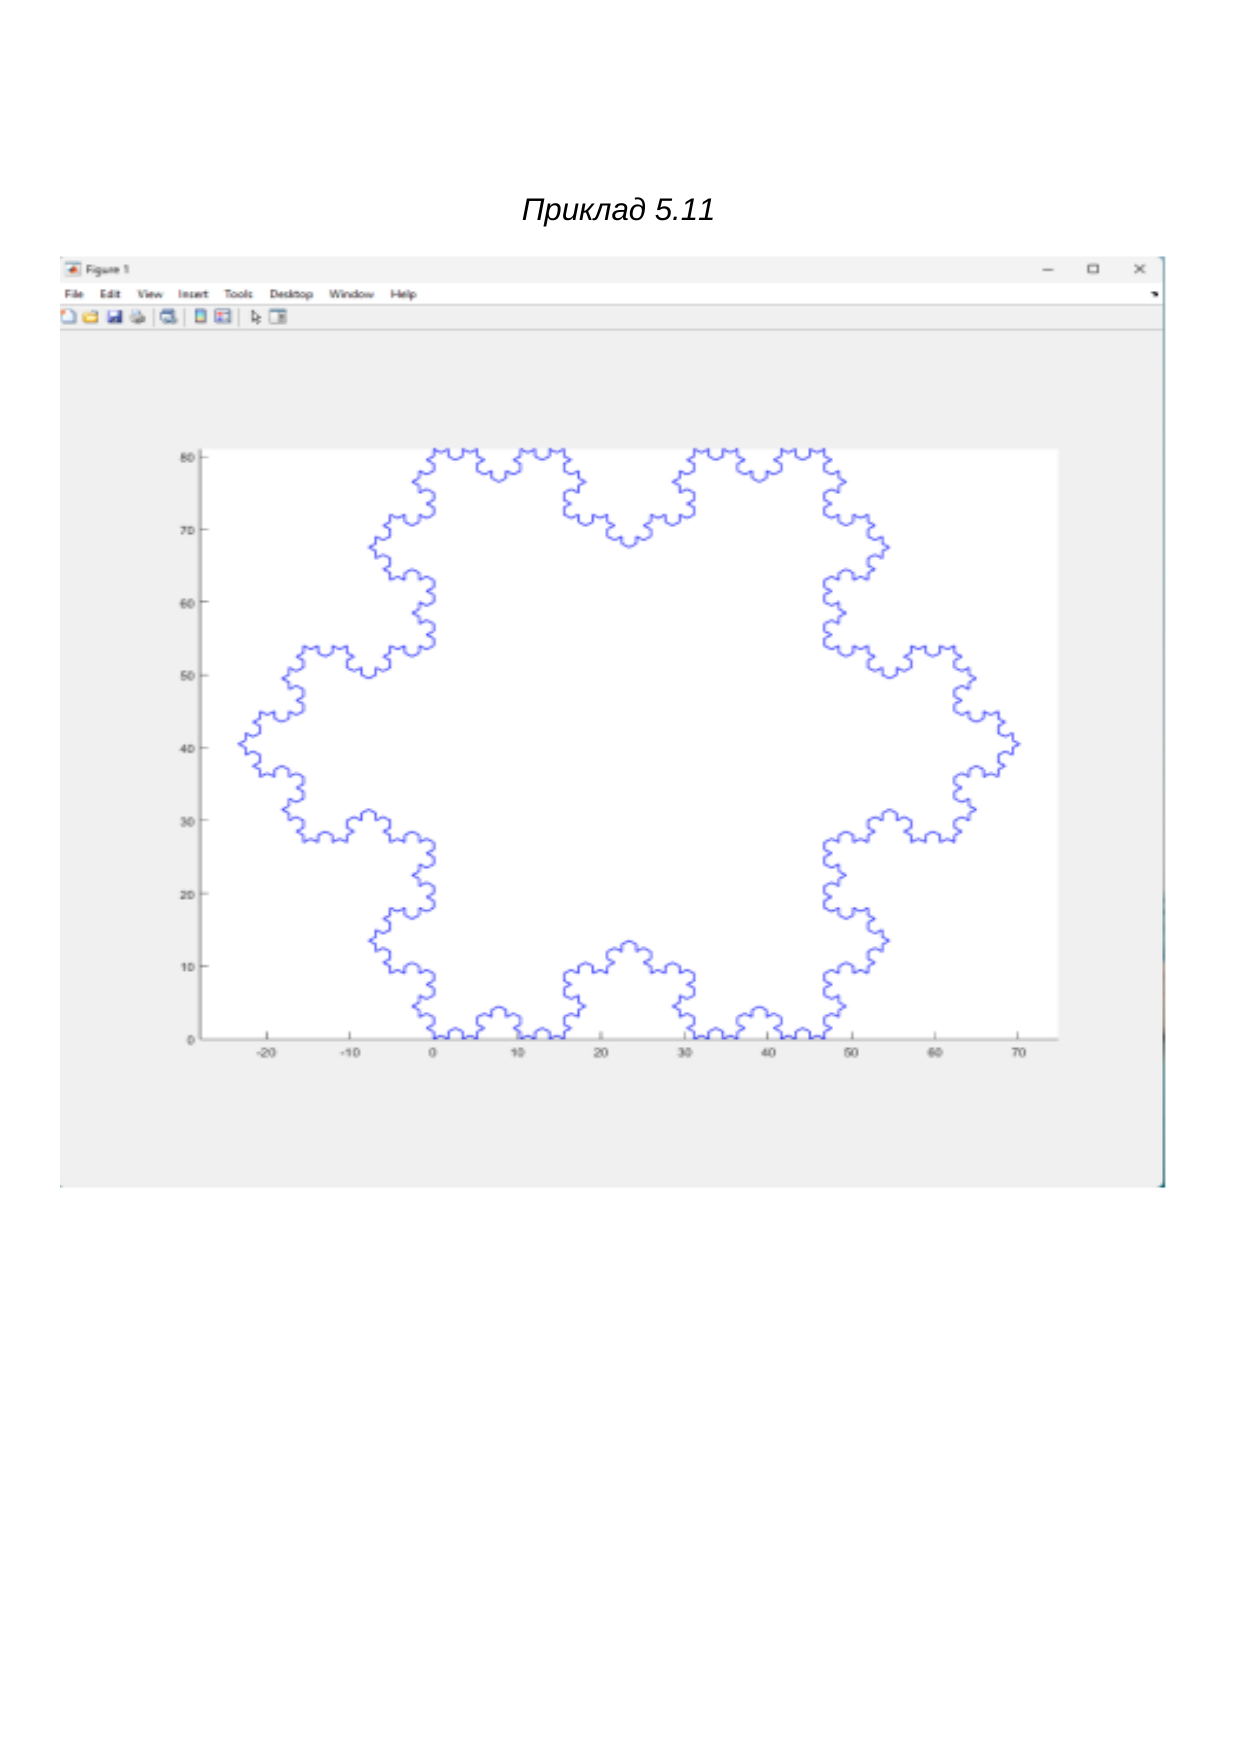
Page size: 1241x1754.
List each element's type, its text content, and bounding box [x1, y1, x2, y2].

picture [60, 235, 1176, 1211]
text Приклад 5.11 [150, 191, 1090, 227]
